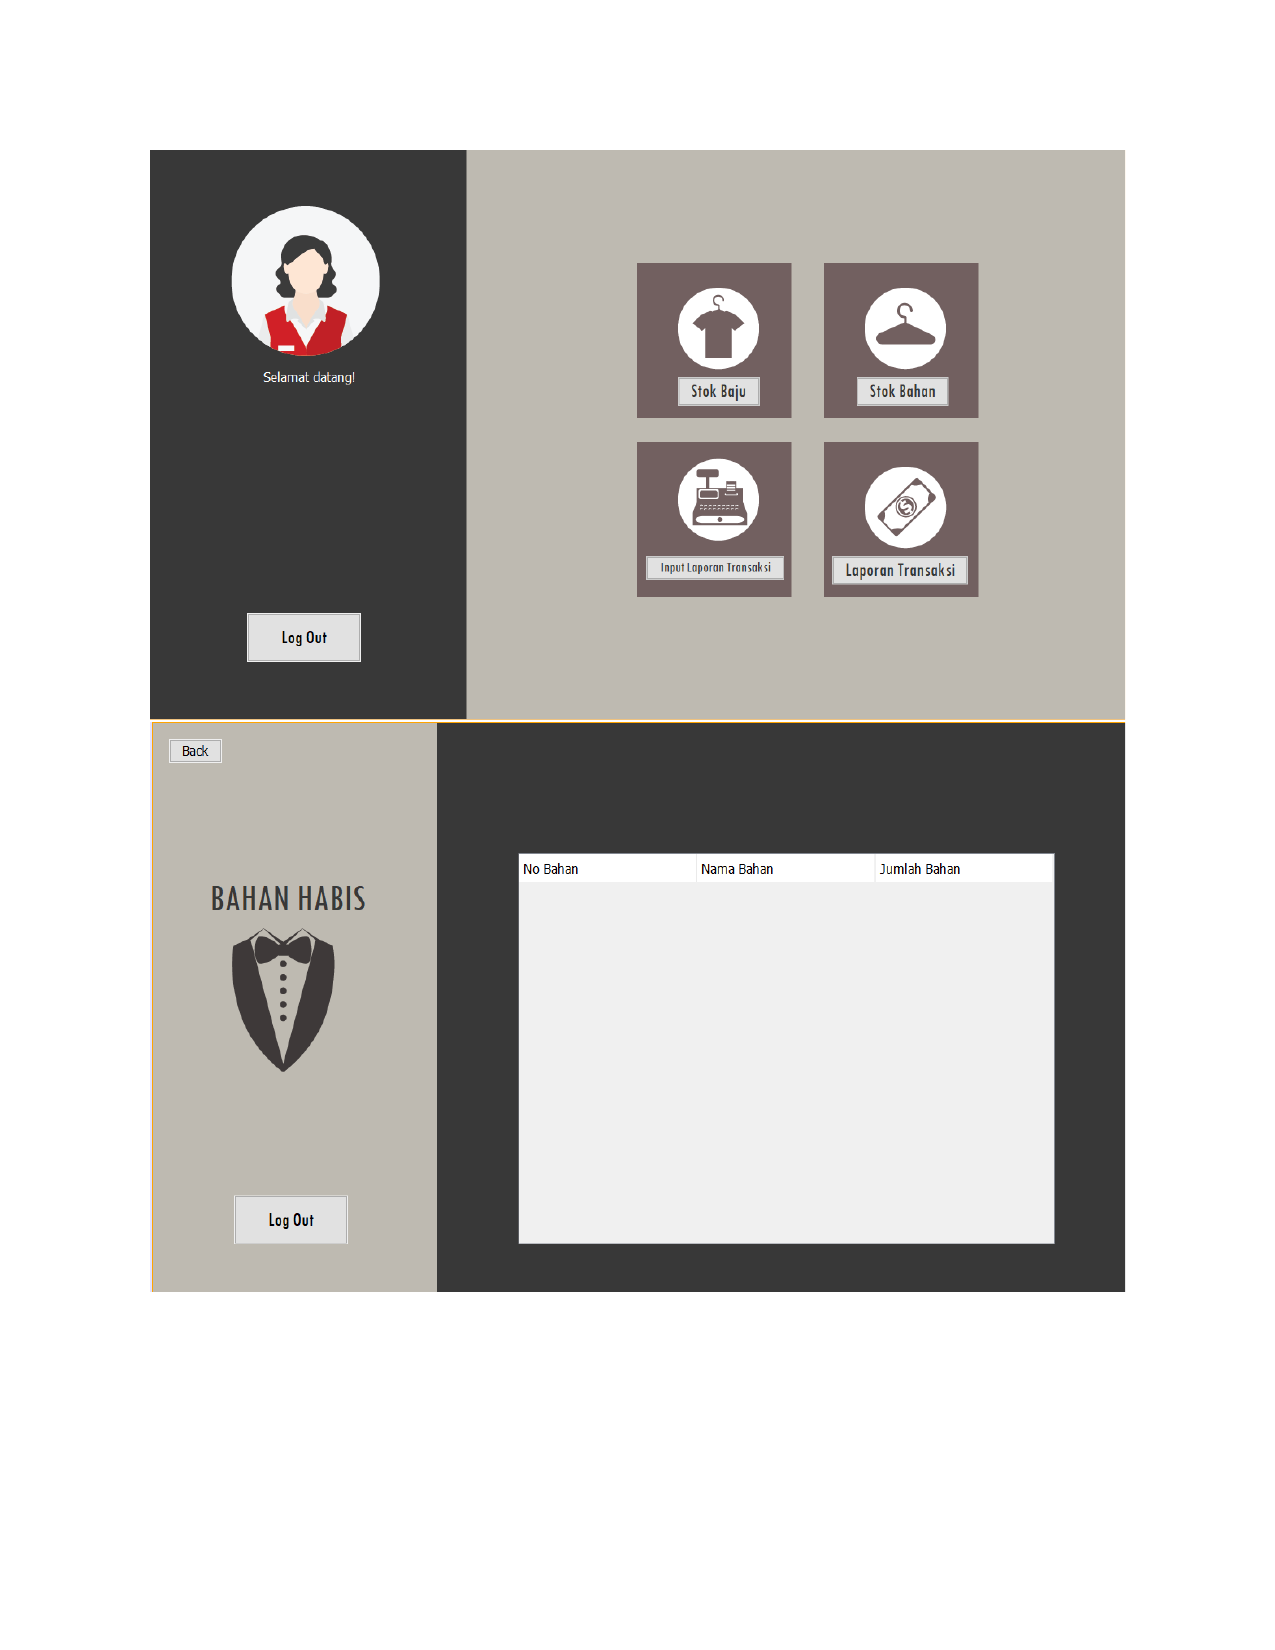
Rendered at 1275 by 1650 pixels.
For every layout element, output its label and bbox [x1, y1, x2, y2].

picture [150, 722, 1125, 1292]
picture [150, 150, 1125, 720]
